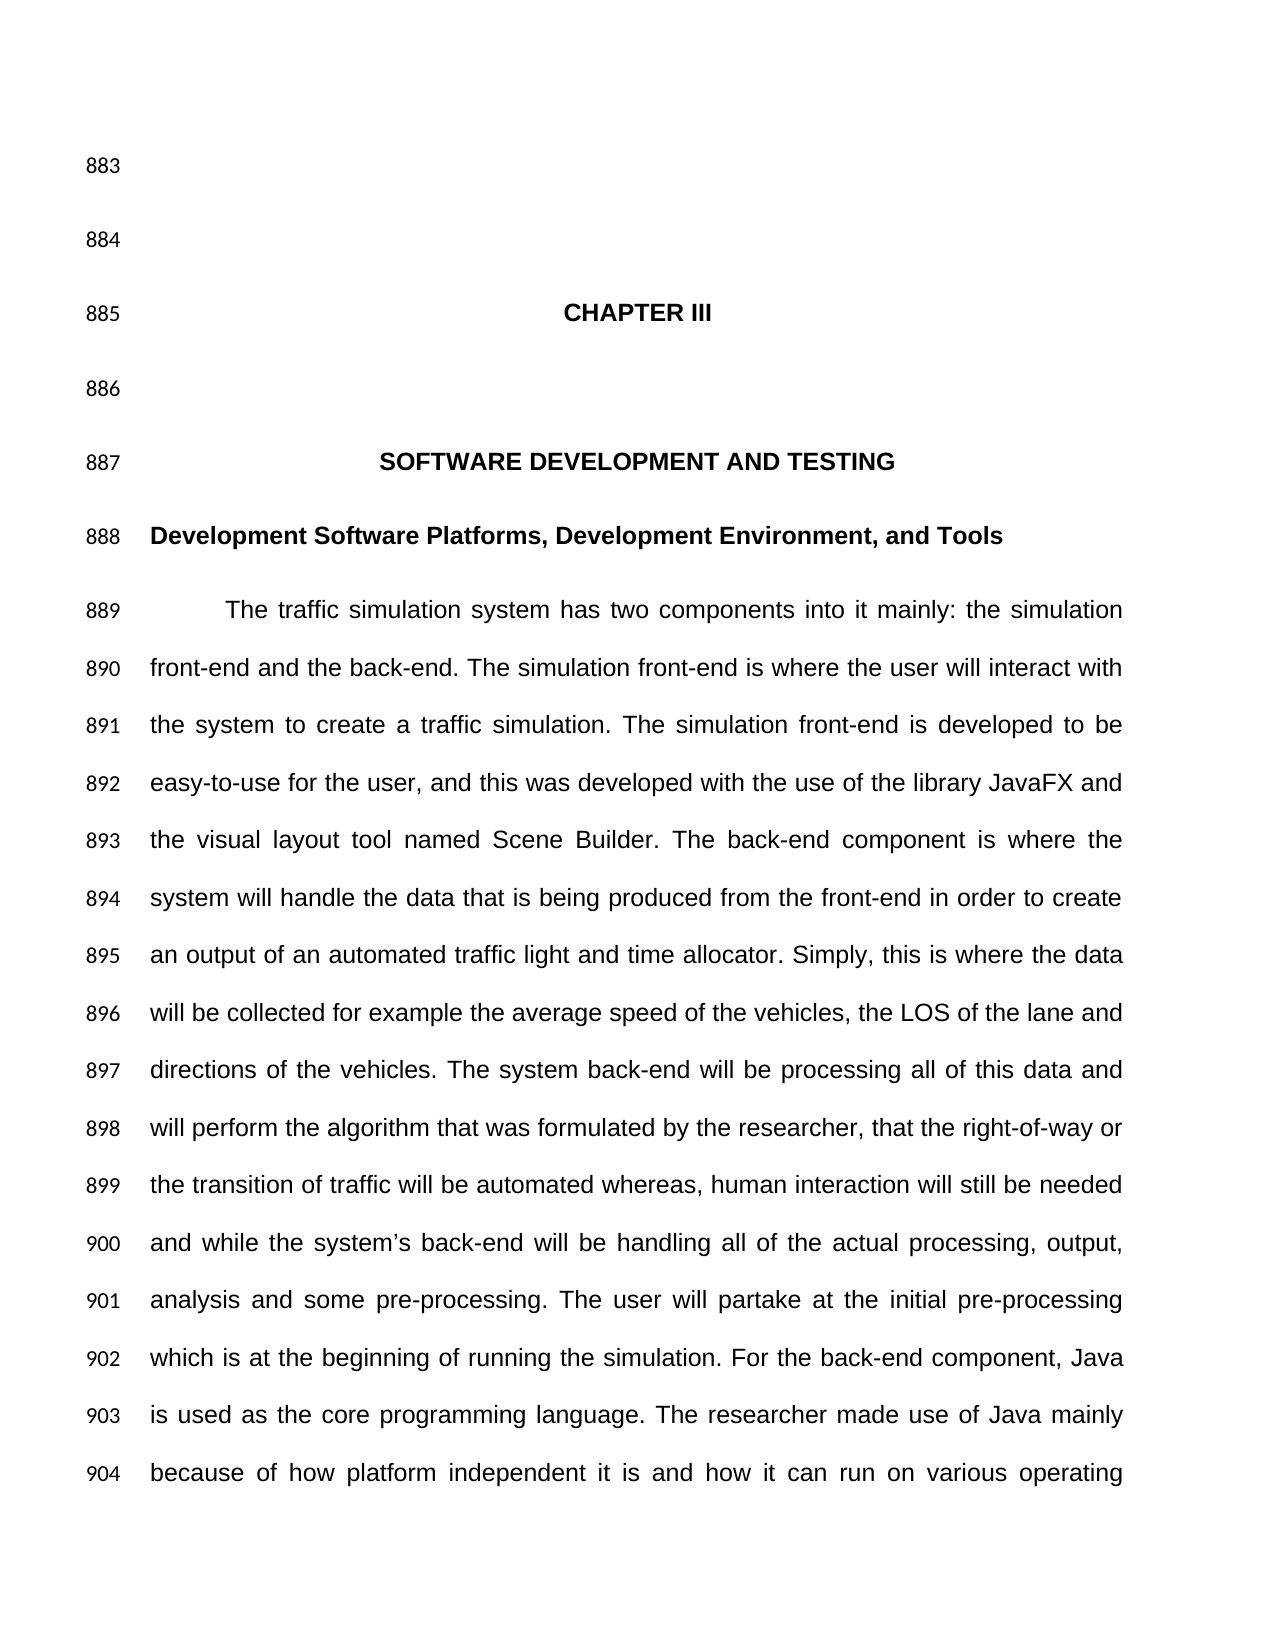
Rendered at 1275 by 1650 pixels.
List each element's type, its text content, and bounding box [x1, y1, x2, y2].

text SOFTWARE DEVELOPMENT AND TESTING [150, 447, 1125, 475]
text CHAPTER III [150, 298, 1125, 327]
text Development Software Platforms, Development Environment, and Tools [150, 521, 1125, 549]
